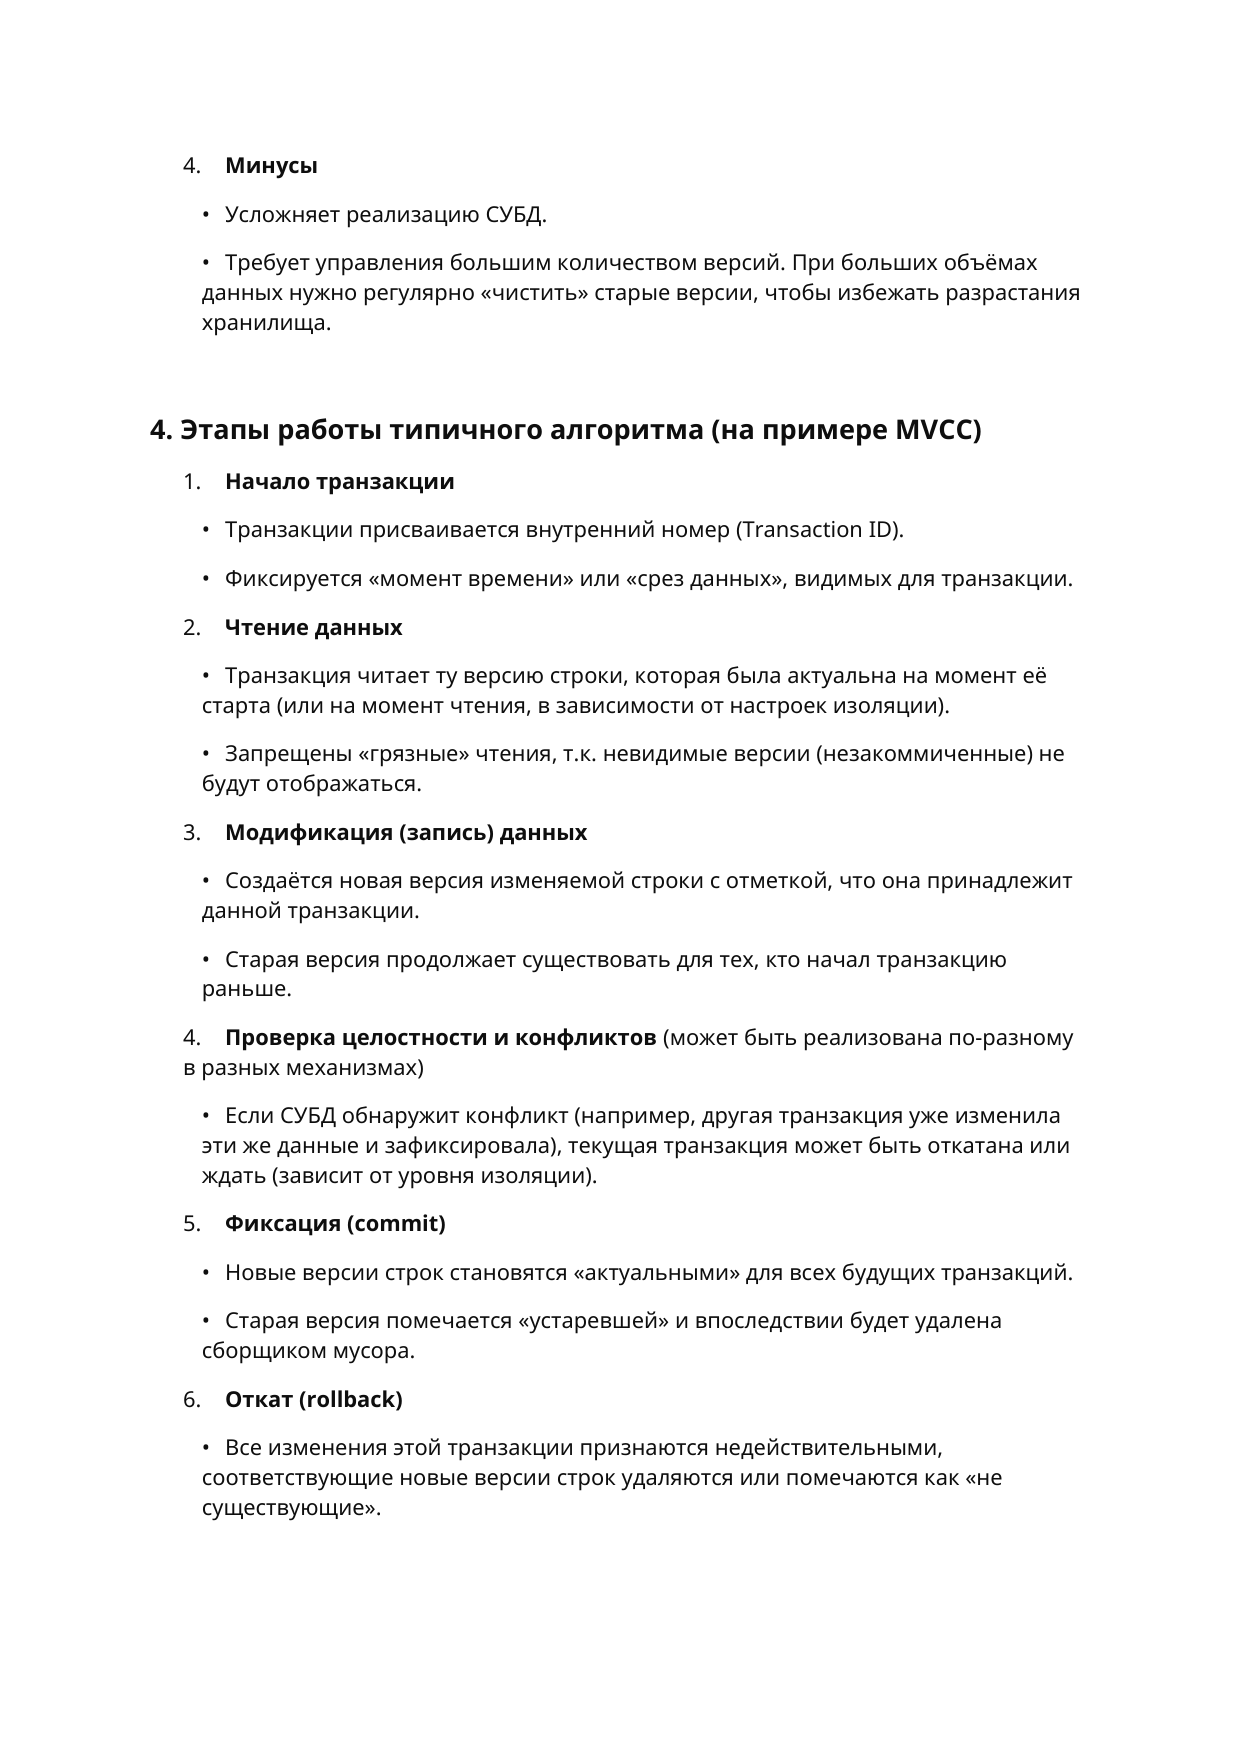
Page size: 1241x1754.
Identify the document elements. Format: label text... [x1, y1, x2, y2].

text 4. Проверка целостности и конфликтов (может быть реализована по-разному в разных механизмах) [150, 1022, 1090, 1081]
text • Требует управления большим количеством версий. При больших объёмах данных нужно регулярно «чистить» старые версии, чтобы избежать разрастания хранилища. [150, 247, 1090, 336]
text 3. Модификация (запись) данных [150, 817, 1090, 846]
text 4. Этапы работы типичного алгоритма (на примере MVCC) [150, 336, 1090, 447]
text • Создаётся новая версия изменяемой строки с отметкой, что она принадлежит данной транзакции. [150, 865, 1090, 925]
text • Запрещены «грязные» чтения, т.к. невидимые версии (незакоммиченные) не будут отображаться. [150, 738, 1090, 798]
text 5. Фиксация (commit) [150, 1208, 1090, 1238]
text • Старая версия продолжает существовать для тех, кто начал транзакцию раньше. [150, 943, 1090, 1003]
text 6. Откат (rollback) [150, 1384, 1090, 1413]
text 2. Чтение данных [150, 611, 1090, 641]
text 1. Начало транзакции [150, 466, 1090, 496]
text • Если СУБД обнаружит конфликт (например, другая транзакция уже изменила эти же данные и зафиксировала), текущая транзакция может быть откатана или ждать (зависит от уровня изоляции). [150, 1100, 1090, 1189]
text • Старая версия помечается «устаревшей» и впоследствии будет удалена сборщиком мусора. [150, 1305, 1090, 1365]
text • Усложняет реализацию СУБД. [150, 198, 1090, 228]
text • Все изменения этой транзакции признаются недействительными, соответствующие новые версии строк удаляются или помечаются как «не существующие». [150, 1432, 1090, 1522]
text • Новые версии строк становятся «актуальными» для всех будущих транзакций. [150, 1257, 1090, 1287]
text • Транзакции присваивается внутренний номер (Transaction ID). [150, 514, 1090, 544]
text 4. Минусы [150, 150, 1090, 180]
text • Фиксируется «момент времени» или «срез данных», видимых для транзакции. [150, 563, 1090, 593]
text • Транзакция читает ту версию строки, которая была актуальна на момент её старта (или на момент чтения, в зависимости от настроек изоляции). [150, 660, 1090, 719]
